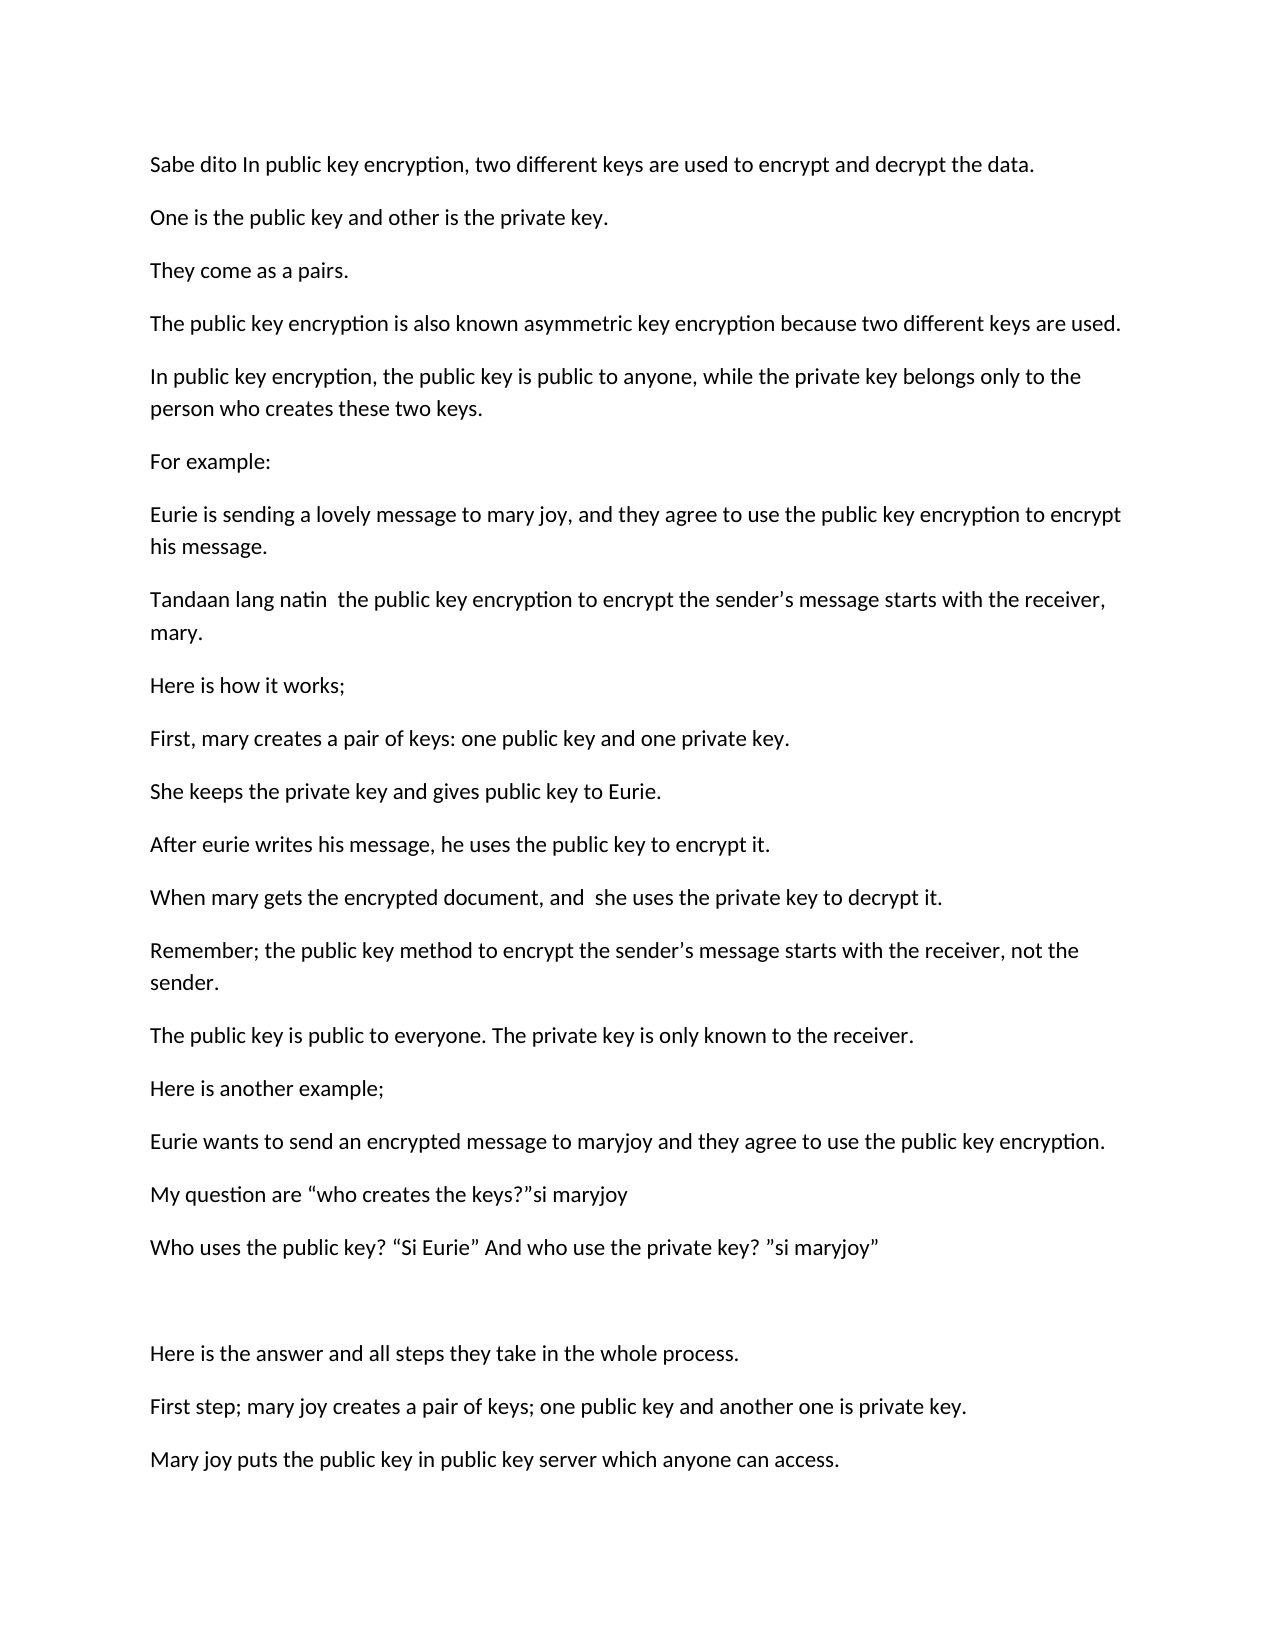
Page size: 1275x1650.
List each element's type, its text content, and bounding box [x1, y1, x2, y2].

text When mary gets the encrypted document, and she uses the private key to decrypt it. [150, 883, 1125, 911]
text The public key encryption is also known asymmetric key encryption because two different keys are used. [150, 309, 1125, 337]
text First step; mary joy creates a pair of keys; one public key and another one is private key. [150, 1392, 1125, 1420]
text My question are “who creates the keys?”si maryjoy [150, 1180, 1125, 1208]
text Here is the answer and all steps they take in the whole process. [150, 1339, 1125, 1367]
text Eurie is sending a lovely message to mary joy, and they agree to use the public key encryption to encrypt his message. [150, 500, 1125, 561]
text First, mary creates a pair of keys: one public key and one private key. [150, 724, 1125, 752]
text For example: [150, 447, 1125, 475]
text They come as a pairs. [150, 256, 1125, 284]
text She keeps the private key and gives public key to Eurie. [150, 777, 1125, 805]
text One is the public key and other is the private key. [150, 203, 1125, 231]
text In public key encryption, the public key is public to anyone, while the private key belongs only to the person who creates these two keys. [150, 362, 1125, 422]
text Eurie wants to send an encrypted message to maryjoy and they agree to use the public key encryption. [150, 1127, 1125, 1155]
text Here is how it works; [150, 671, 1125, 699]
text After eurie writes his message, he uses the public key to encrypt it. [150, 830, 1125, 858]
text Mary joy puts the public key in public key server which anyone can access. [150, 1445, 1125, 1473]
text The public key is public to everyone. The private key is only known to the receiver. [150, 1021, 1125, 1049]
text Remember; the public key method to encrypt the sender’s message starts with the receiver, not the sender. [150, 936, 1125, 996]
text Here is another example; [150, 1074, 1125, 1102]
text Sabe dito In public key encryption, two different keys are used to encrypt and decrypt the data. [150, 150, 1125, 178]
text Tandaan lang natin the public key encryption to encrypt the sender’s message starts with the receiver, mary. [150, 586, 1125, 646]
text Who uses the public key? “Si Eurie” And who use the private key? ”si maryjoy” [150, 1233, 1125, 1261]
